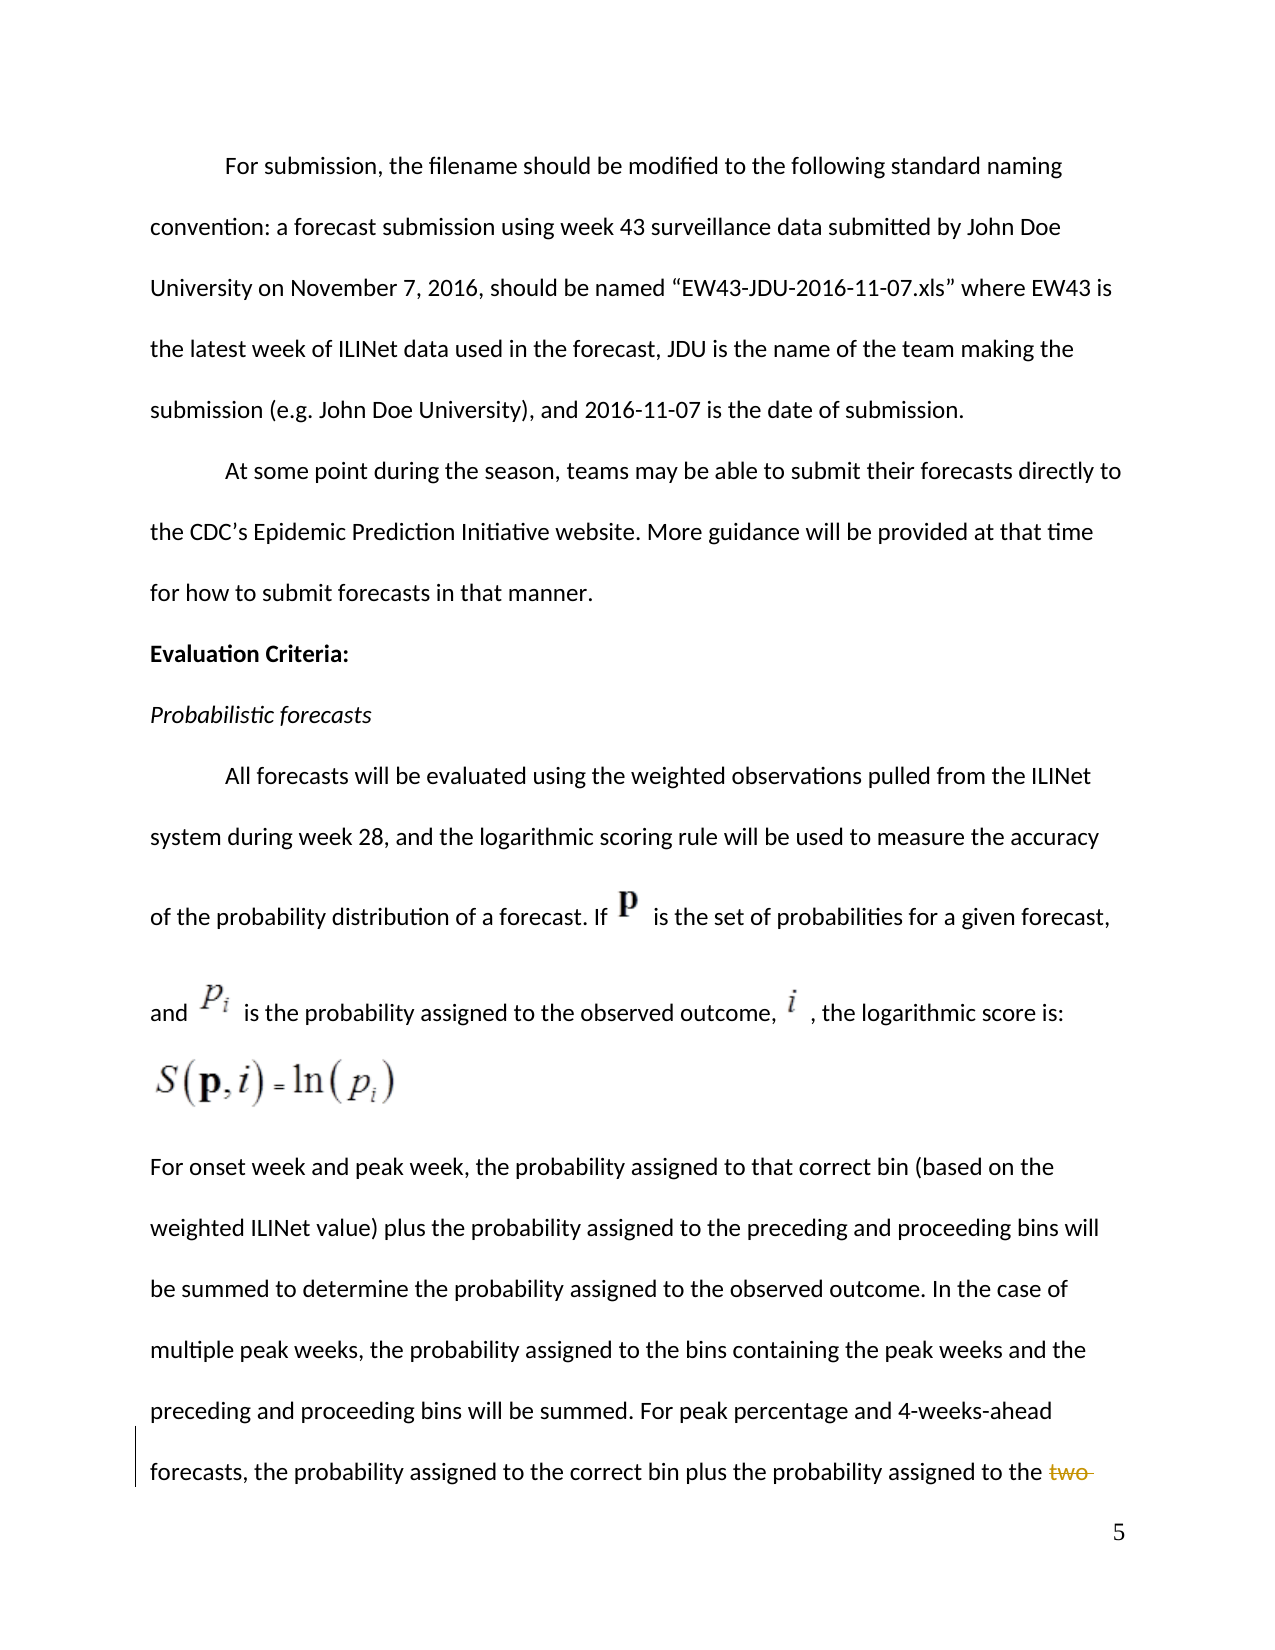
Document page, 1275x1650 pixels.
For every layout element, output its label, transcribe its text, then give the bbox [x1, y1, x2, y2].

text At some point during the season, teams may be able to submit their forecasts directly to the CDC’s Epidemic Prediction Initiative website. More guidance will be provided at that time for how to submit forecasts in that manner. [150, 455, 1125, 608]
text For submission, the filename should be modified to the following standard naming convention: a forecast submission using week 43 surveillance data submitted by John Doe University on November 7, 2016, should be named “EW43-JDU-2016-11-07.xls” where EW43 is the latest week of ILINet data used in the forecast, JDU is the name of the team making the submission (e.g. John Doe University), and 2016-11-07 is the date of submission. [150, 150, 1125, 425]
picture [150, 1050, 403, 1115]
text Probabilistic forecasts [150, 699, 1125, 730]
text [150, 760, 1125, 1487]
text Evaluation Criteria: [150, 638, 1125, 669]
picture [613, 882, 648, 925]
picture [782, 982, 804, 1022]
picture [193, 961, 238, 1022]
